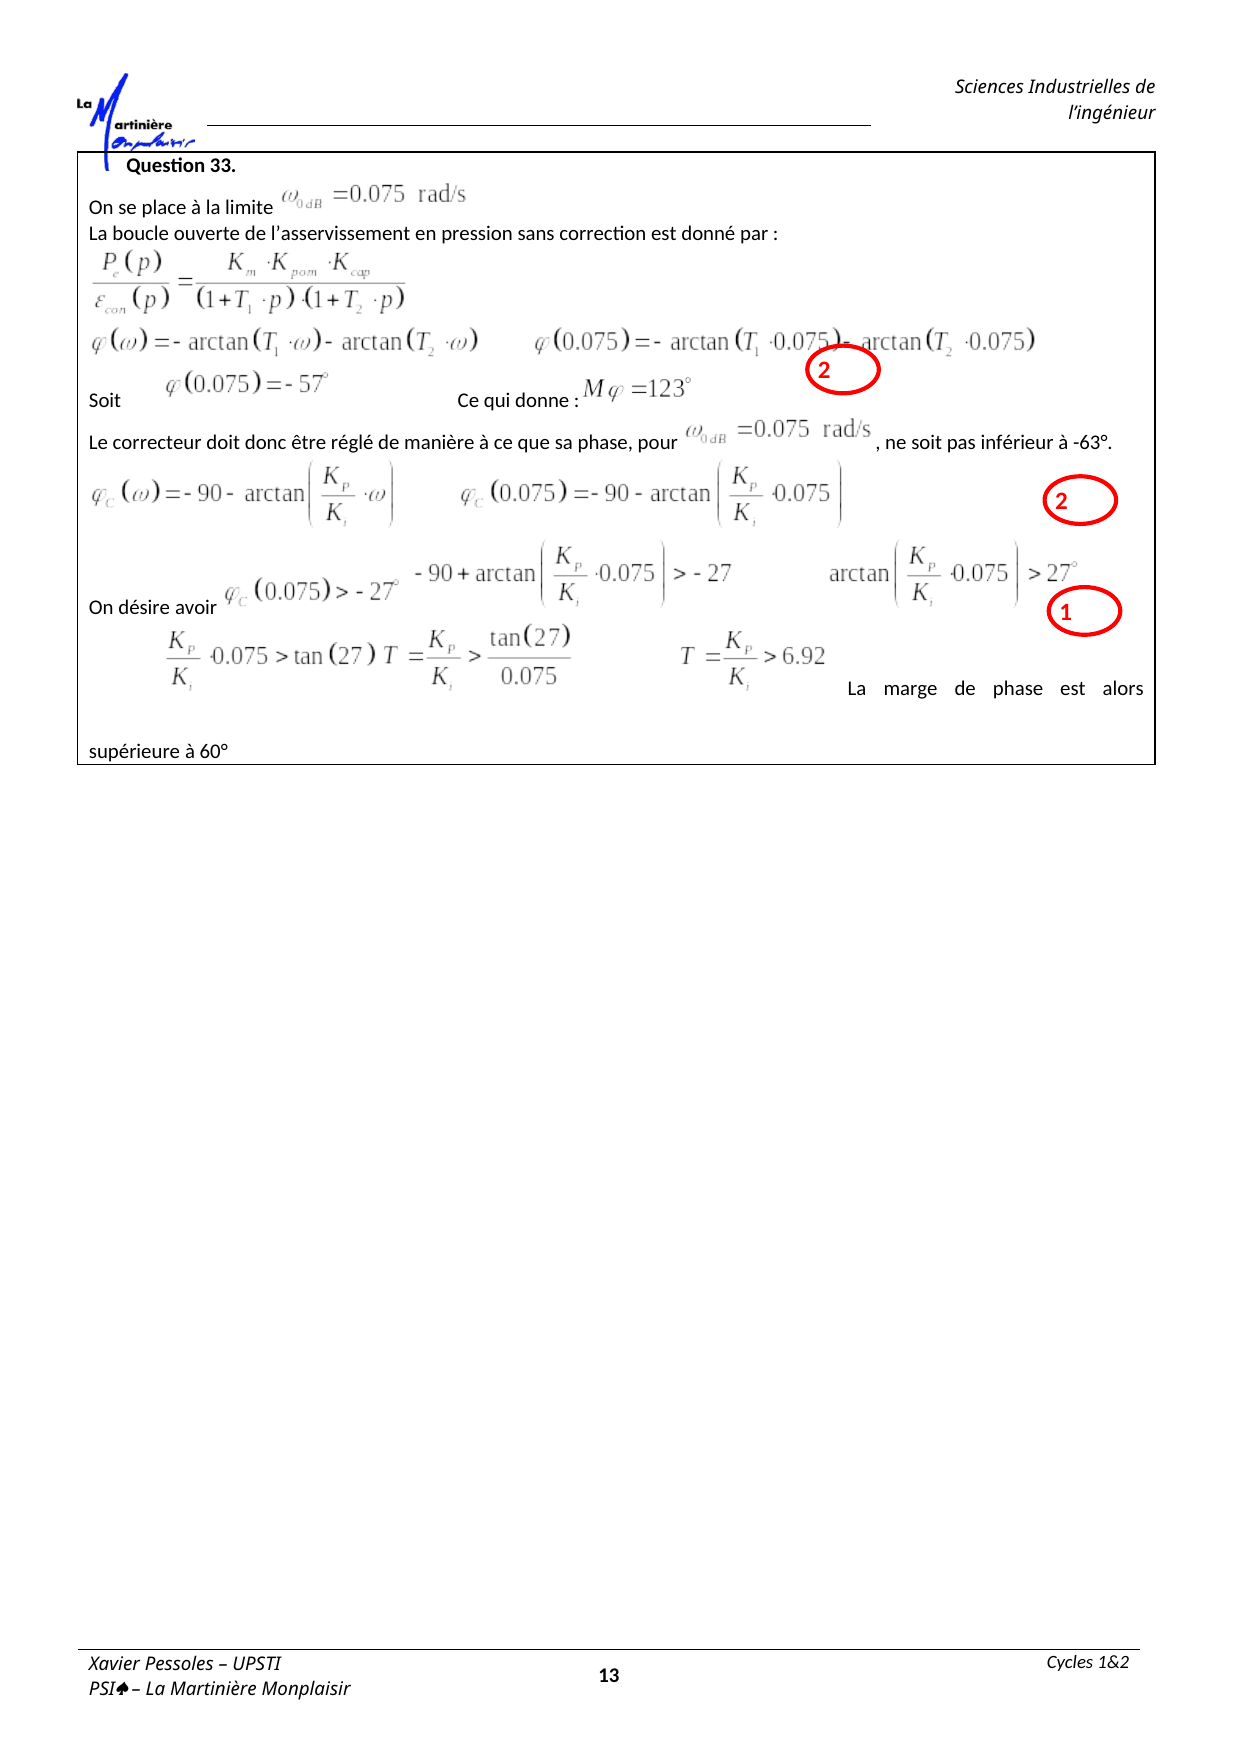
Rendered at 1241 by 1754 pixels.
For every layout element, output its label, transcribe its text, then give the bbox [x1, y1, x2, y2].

table_header On se place à la limite La boucle ouverte de l’asservissement en pression sans correction est donné par : Soit Ce qui donne : Le correcteur doit donc être réglé de manière à ce que sa phase, pour , ne soit pas inférieur à -63°. On désire avoir La marge de phase est alors supérieure à 60° [78, 153, 1154, 764]
picture [77, 73, 195, 151]
